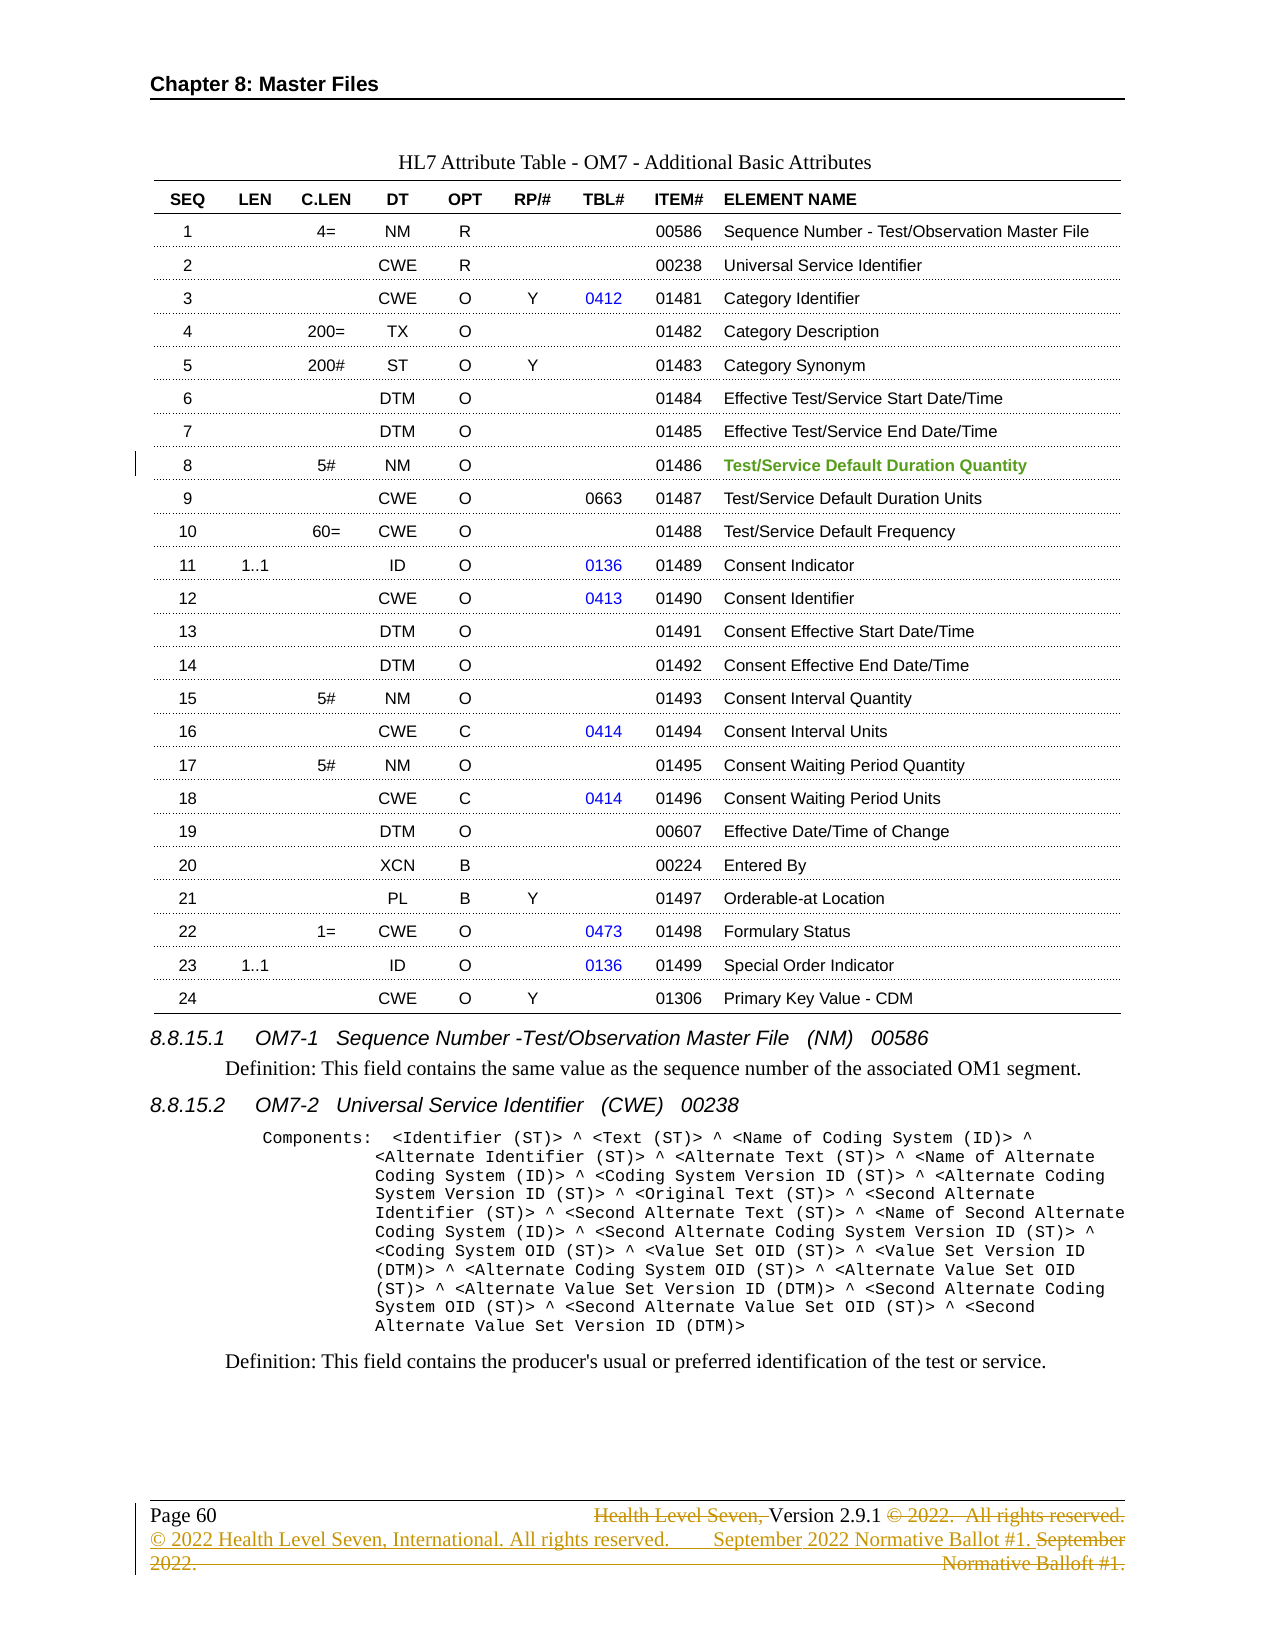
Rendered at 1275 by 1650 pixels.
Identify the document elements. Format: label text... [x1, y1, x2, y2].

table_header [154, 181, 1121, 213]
text Definition: This field contains the producer's usual or preferred identification of the test or service. [225, 1349, 1125, 1373]
subtitle OM7-2 Universal Service Identifier (CWE) 00238 [150, 1093, 1125, 1117]
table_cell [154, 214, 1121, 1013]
subtitle OM7-1 Sequence Number -Test/Observation Master File (NM) 00586 [150, 1026, 1125, 1050]
text Definition: This field contains the same value as the sequence number of the associated OM1 segment. [225, 1056, 1125, 1080]
text HL7 Attribute Table - OM7 - Additional Basic Attributes [150, 150, 1125, 174]
